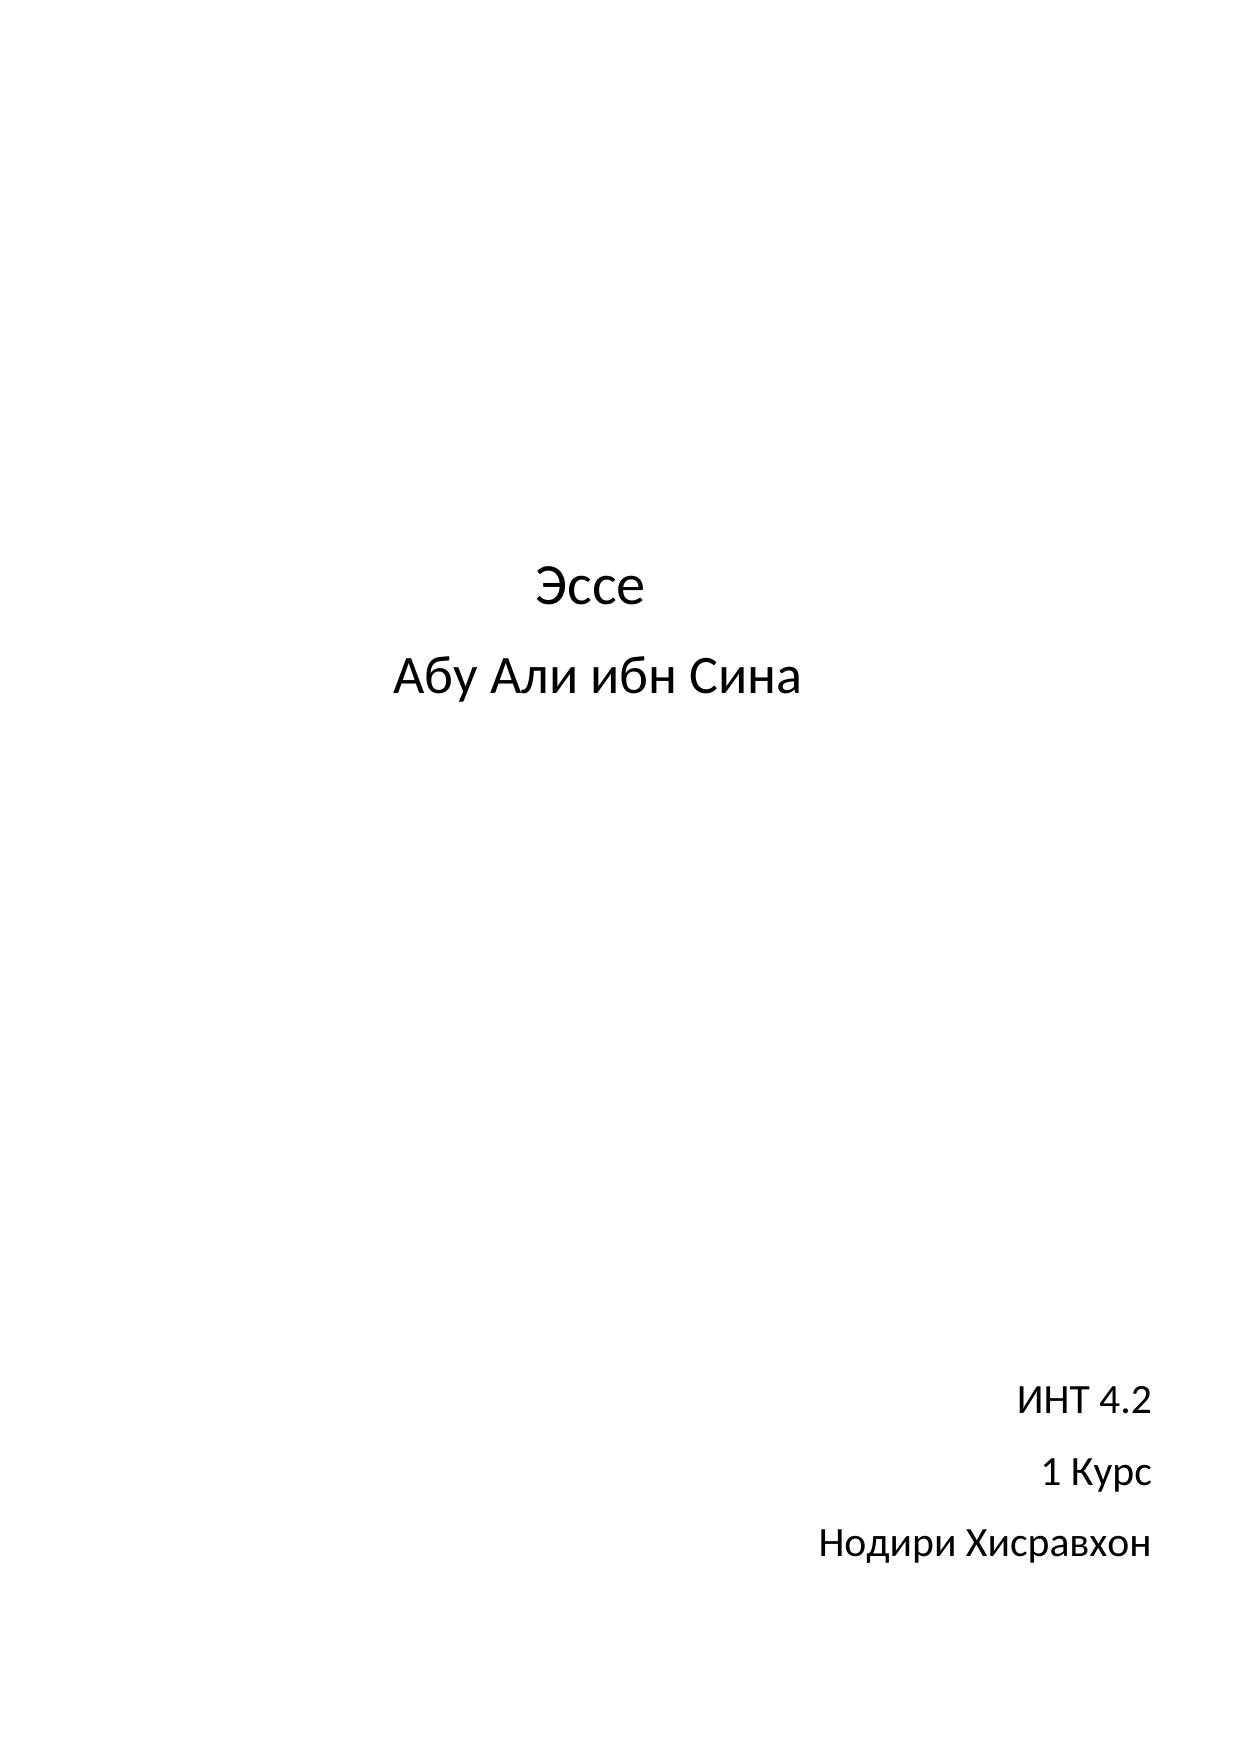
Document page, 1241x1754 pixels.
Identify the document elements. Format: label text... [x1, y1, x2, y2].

text Абу Али ибн Сина [44, 641, 1152, 707]
text Эссе [29, 547, 1152, 619]
text Нодири Хисравхон [44, 1516, 1152, 1567]
text 1 Курс [44, 1445, 1152, 1496]
text ИНТ 4.2 [44, 1373, 1152, 1424]
